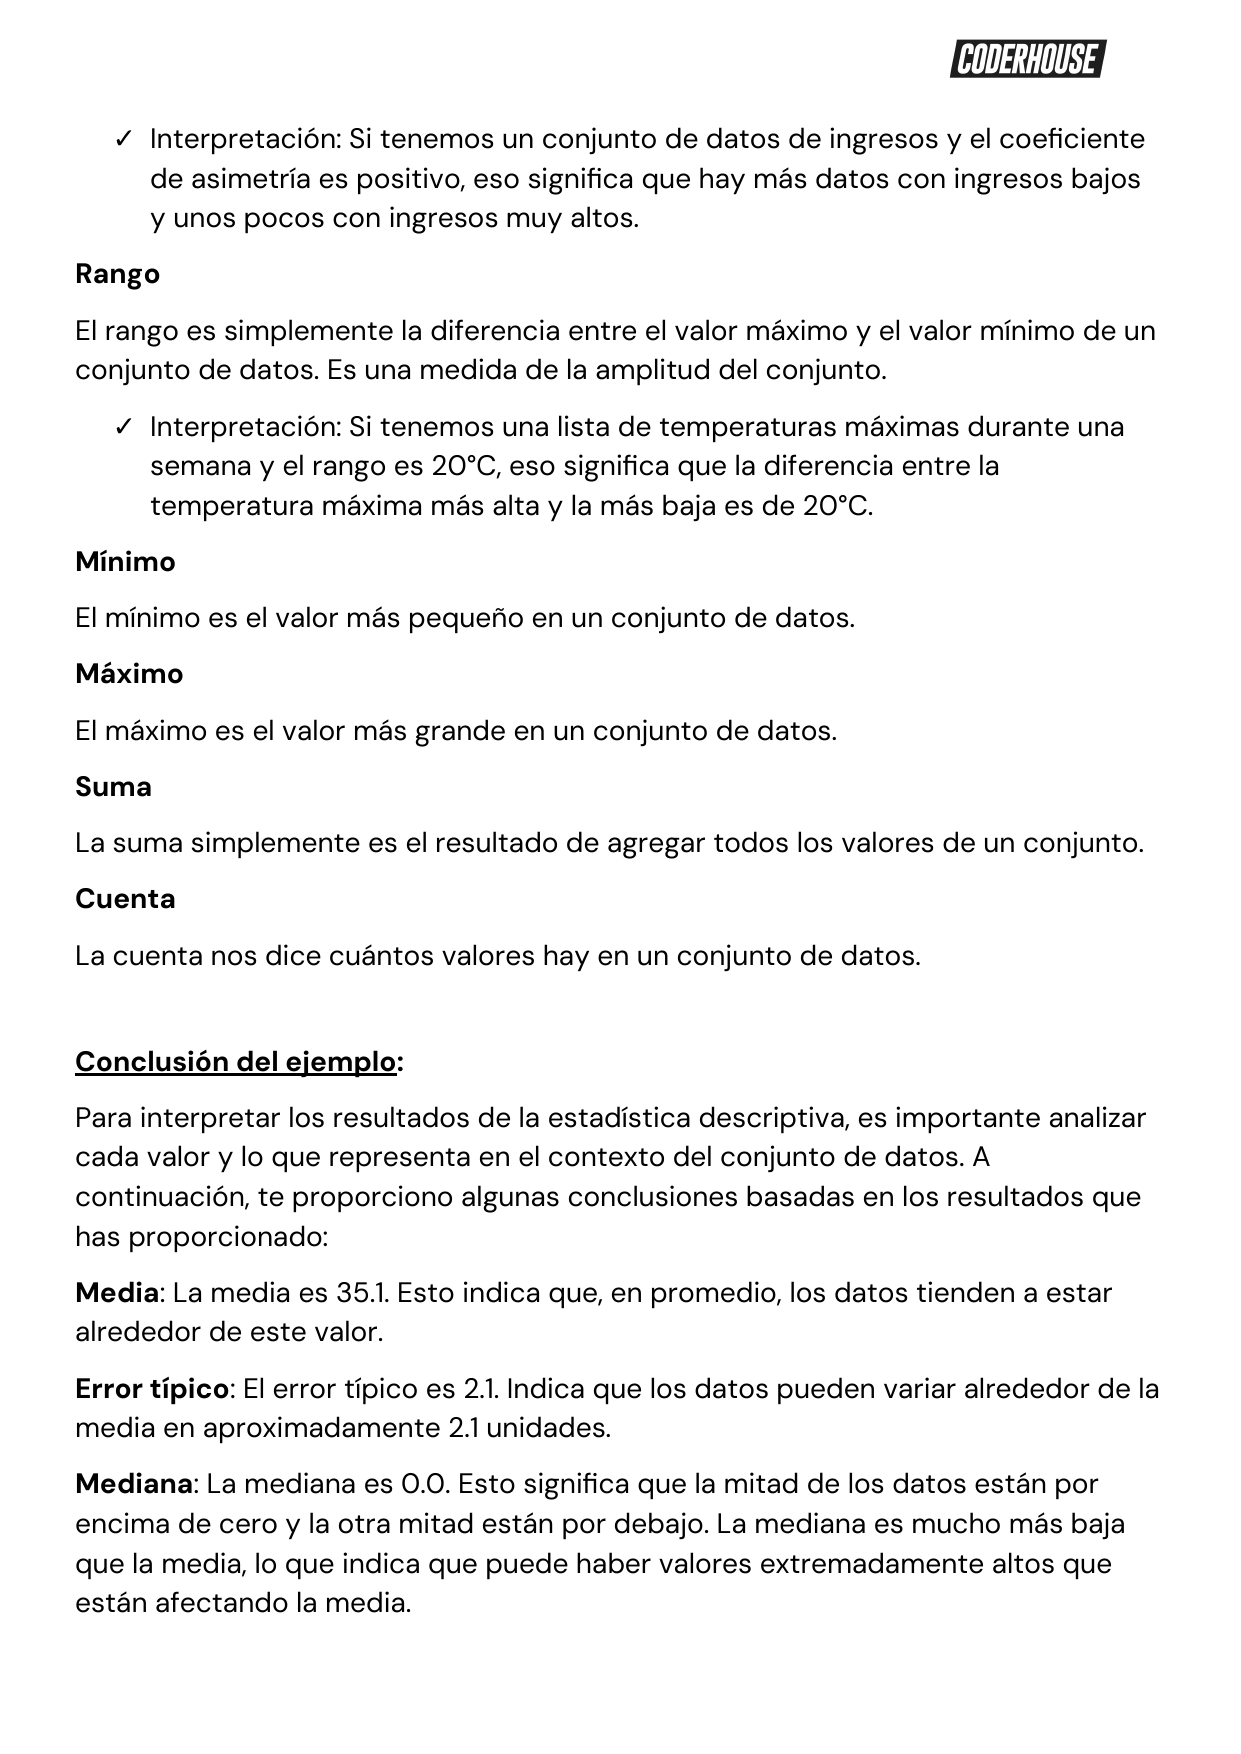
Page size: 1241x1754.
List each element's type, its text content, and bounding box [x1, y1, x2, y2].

picture [945, 37, 1111, 80]
text Para interpretar los resultados de la estadística descriptiva, es importante analizar cada valor y lo que representa en el contexto del conjunto de datos. A continuación, te proporciono algunas conclusiones basadas en los resultados que has proporcionado: [75, 1099, 1165, 1255]
text El rango es simplemente la diferencia entre el valor máximo y el valor mínimo de un conjunto de datos. Es una medida de la amplitud del conjunto. [75, 312, 1165, 388]
text El máximo es el valor más grande en un conjunto de datos. [75, 712, 1165, 749]
text Cuenta [75, 881, 1165, 918]
list Interpretación: Si tenemos un conjunto de datos de ingresos y el coeficiente de asimetría es positivo, eso significa que hay más datos con ingresos bajos y unos pocos con ingresos muy altos. [112, 121, 1165, 236]
list Interpretación: Si tenemos una lista de temperaturas máximas durante una semana y el rango es 20°C, eso significa que la diferencia entre la temperatura máxima más alta y la más baja es de 20°C. [112, 408, 1165, 524]
text La suma simplemente es el resultado de agregar todos los valores de un conjunto. [75, 825, 1165, 861]
text Conclusión del ejemplo: [75, 1043, 1165, 1080]
text Mediana: La mediana es 0.0. Esto significa que la mitad de los datos están por encima de cero y la otra mitad están por debajo. La mediana es mucho más baja que la media, lo que indica que puede haber valores extremadamente altos que están afectando la media. [75, 1466, 1165, 1621]
text El mínimo es el valor más pequeño en un conjunto de datos. [75, 600, 1165, 636]
text Rango [75, 256, 1165, 293]
text La cuenta nos dice cuántos valores hay en un conjunto de datos. [75, 937, 1165, 974]
text Error típico: El error típico es 2.1. Indica que los datos pueden variar alrededor de la media en aproximadamente 2.1 unidades. [75, 1370, 1165, 1446]
text Suma [75, 768, 1165, 805]
text Media: La media es 35.1. Esto indica que, en promedio, los datos tienden a estar alrededor de este valor. [75, 1274, 1165, 1351]
text Máximo [75, 656, 1165, 693]
text Mínimo [75, 543, 1165, 580]
